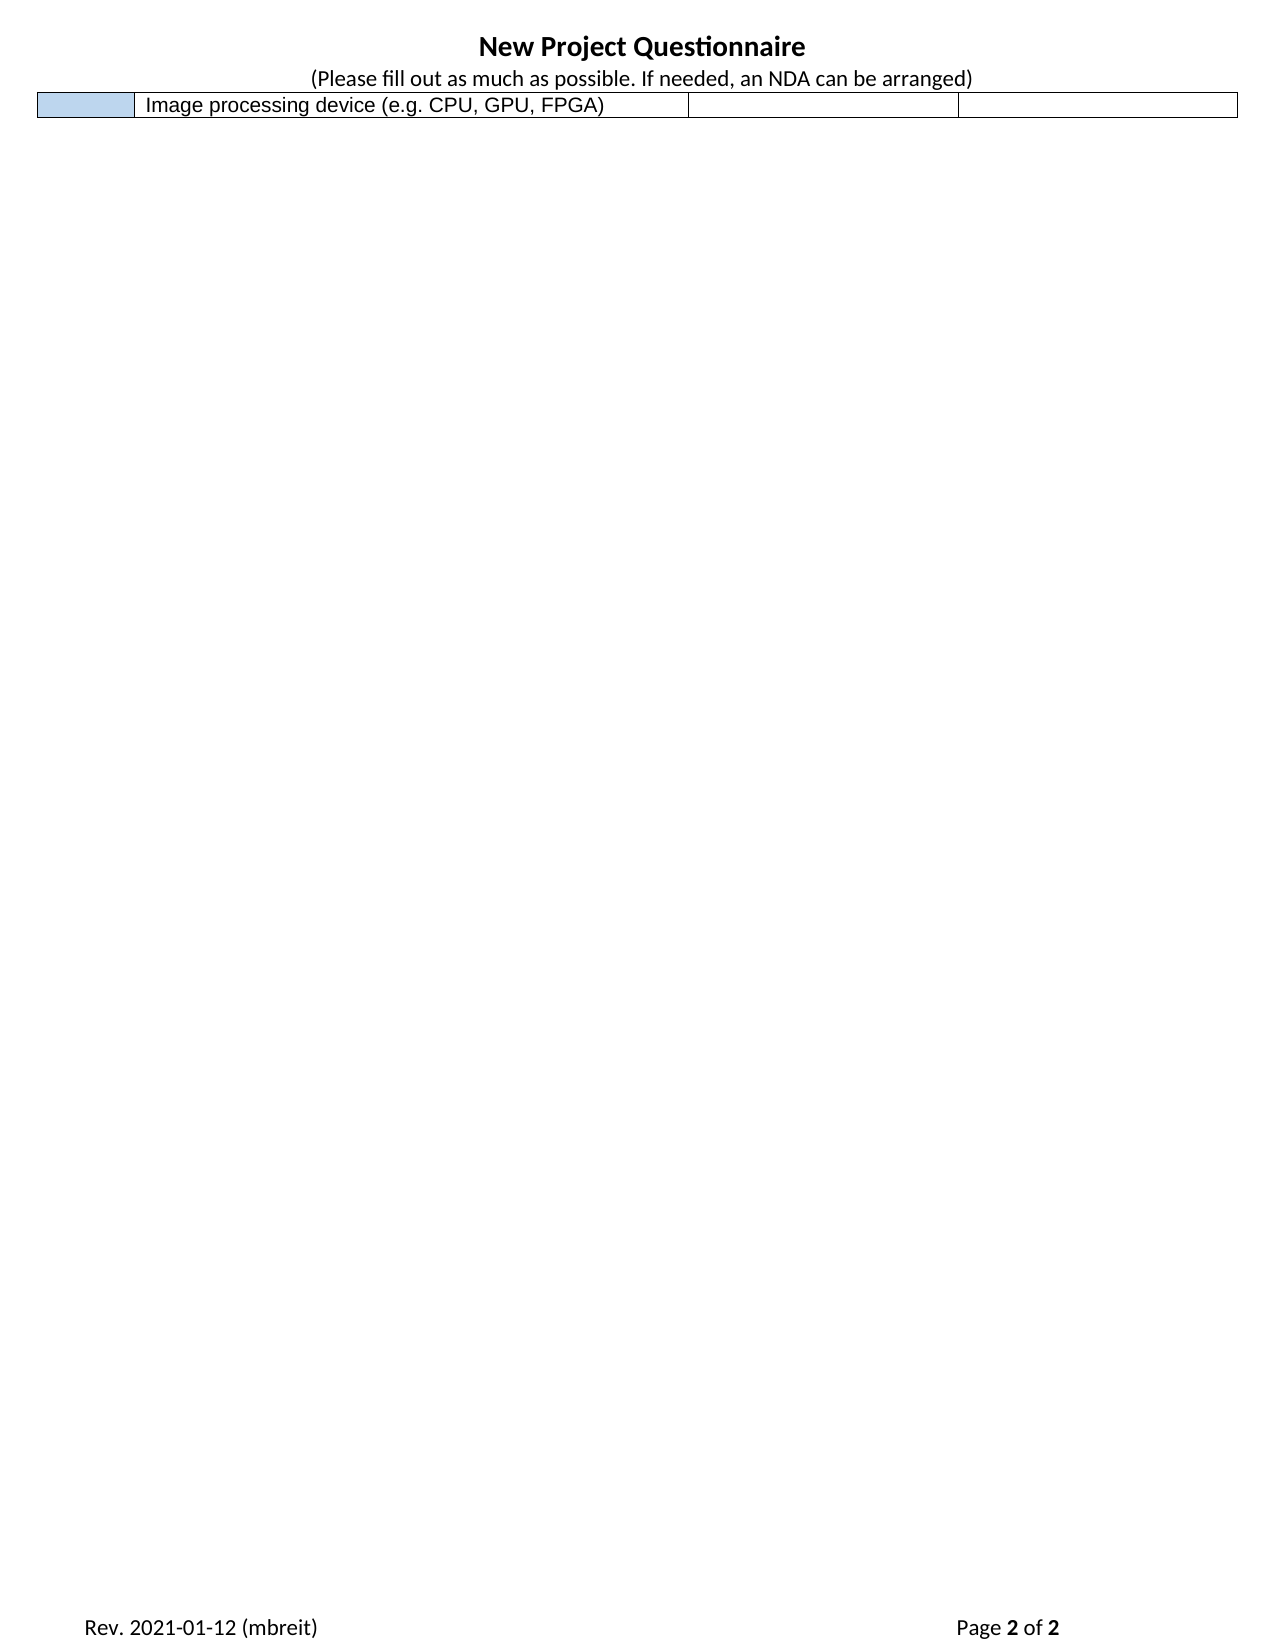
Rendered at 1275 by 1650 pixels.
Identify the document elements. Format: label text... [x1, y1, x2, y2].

table_cell [689, 93, 958, 117]
table_cell Image processing device (e.g. CPU, GPU, FPGA) [135, 93, 688, 117]
table_cell [959, 93, 1237, 117]
